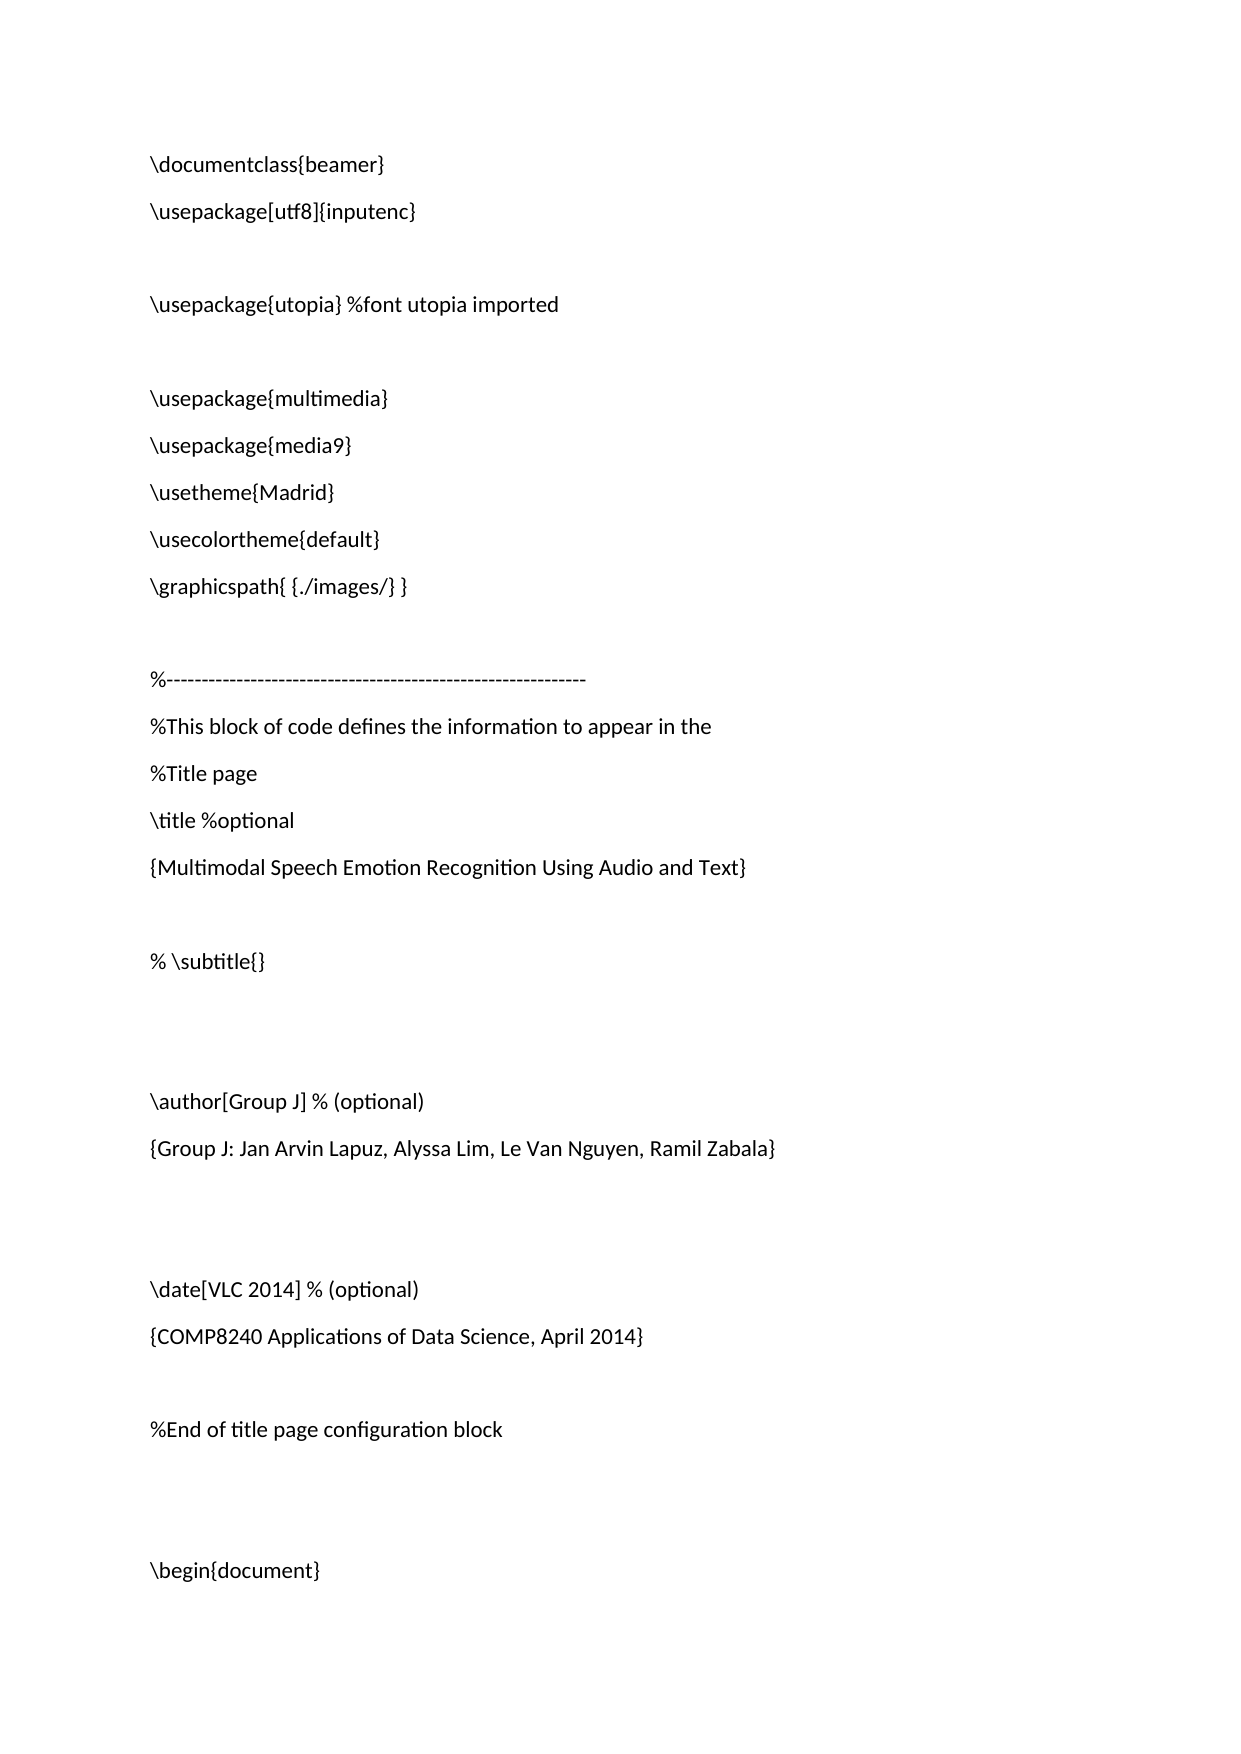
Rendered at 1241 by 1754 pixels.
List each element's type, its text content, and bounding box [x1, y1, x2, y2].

text \title %optional [150, 806, 1090, 834]
text % \subtitle{} [150, 947, 1090, 975]
text \usetheme{Madrid} [150, 478, 1090, 506]
text \usepackage[utf8]{inputenc} [150, 197, 1090, 225]
text %This block of code defines the information to appear in the [150, 712, 1090, 741]
text {Group J: Jan Arvin Lapuz, Alyssa Lim, Le Van Nguyen, Ramil Zabala} [150, 1134, 1090, 1162]
text \begin{document} [150, 1556, 1090, 1584]
text \usepackage{media9} [150, 431, 1090, 459]
text {COMP8240 Applications of Data Science, April 2014} [150, 1322, 1090, 1350]
text {Multimodal Speech Emotion Recognition Using Audio and Text} [150, 853, 1090, 881]
text %End of title page configuration block [150, 1416, 1090, 1444]
text \usepackage{multimedia} [150, 384, 1090, 412]
text \usecolortheme{default} [150, 525, 1090, 553]
text \documentclass{beamer} [150, 150, 1090, 178]
text \usepackage{utopia} %font utopia imported [150, 291, 1090, 319]
text \author[Group J] % (optional) [150, 1087, 1090, 1116]
text %Title page [150, 759, 1090, 787]
text %------------------------------------------------------------ [150, 666, 1090, 694]
text \date[VLC 2014] % (optional) [150, 1275, 1090, 1303]
text \graphicspath{ {./images/} } [150, 572, 1090, 600]
